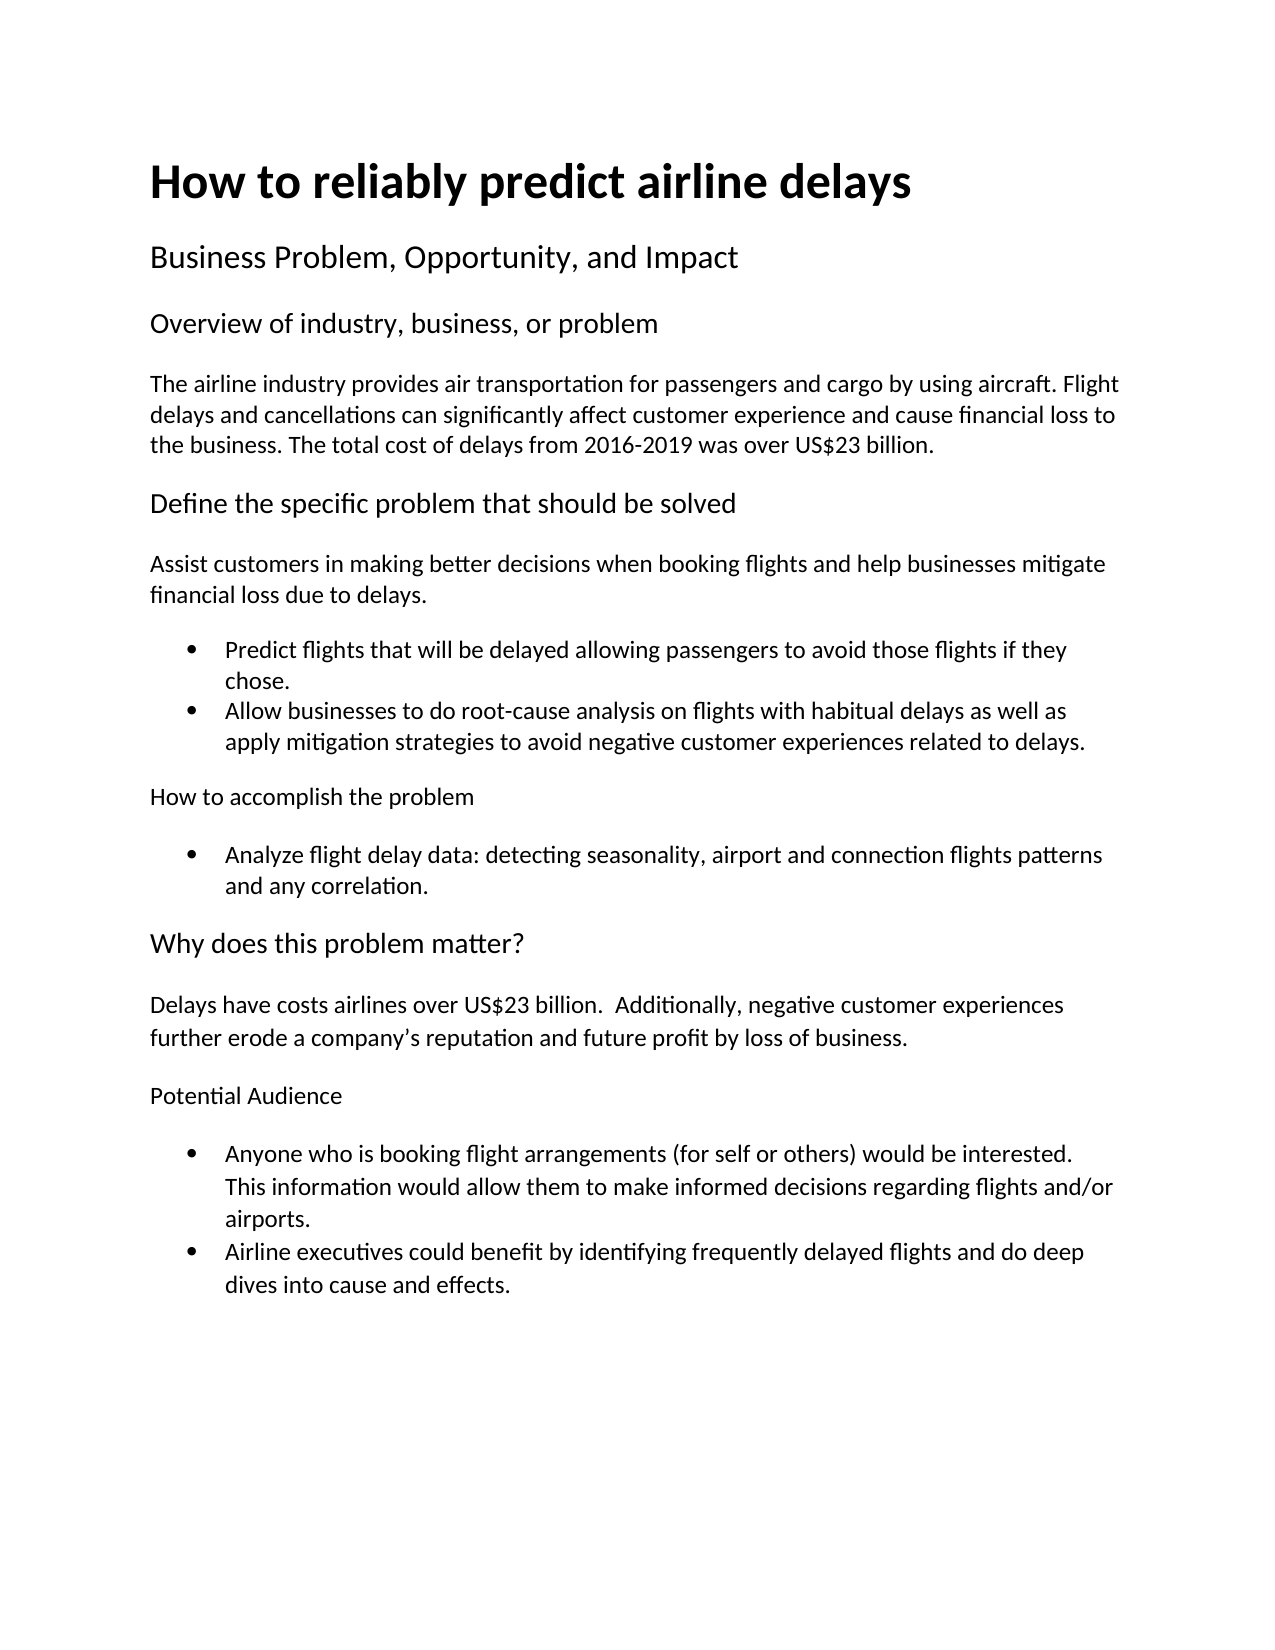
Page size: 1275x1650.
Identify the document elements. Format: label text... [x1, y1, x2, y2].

text Overview of industry, business, or problem [150, 305, 1125, 341]
text Assist customers in making better decisions when booking flights and help businesses mitigate financial loss due to delays. [150, 548, 1125, 609]
text Potential Audience [150, 1080, 1125, 1110]
text Define the specific problem that should be solved [150, 485, 1125, 521]
text The airline industry provides air transportation for passengers and cargo by using aircraft. Flight delays and cancellations can significantly affect customer experience and cause financial loss to the business. The total cost of delays from 2016-2019 was over US$23 billion. [150, 368, 1125, 460]
text Business Problem, Opportunity, and Impact [150, 236, 1125, 277]
text Why does this problem matter? [150, 926, 1125, 961]
text Delays have costs airlines over US$23 billion. Additionally, negative customer experiences further erode a company’s reputation and future profit by loss of business. [150, 989, 1125, 1052]
list Predict flights that will be delayed allowing passengers to avoid those flights if they chose. [187, 634, 1125, 696]
list Airline executives could benefit by identifying frequently delayed flights and do deep dives into cause and effects. [187, 1236, 1125, 1300]
text How to reliably predict airline delays [150, 150, 1125, 211]
list Analyze flight delay data: detecting seasonality, airport and connection flights patterns and any correlation. [187, 839, 1125, 901]
list Allow businesses to do root-cause analysis on flights with habitual delays as well as apply mitigation strategies to avoid negative customer experiences related to delays. [187, 696, 1125, 757]
list Anyone who is booking flight arrangements (for self or others) would be interested. This information would allow them to make informed decisions regarding flights and/or airports. [187, 1138, 1125, 1234]
text How to accomplish the problem [150, 782, 1125, 812]
